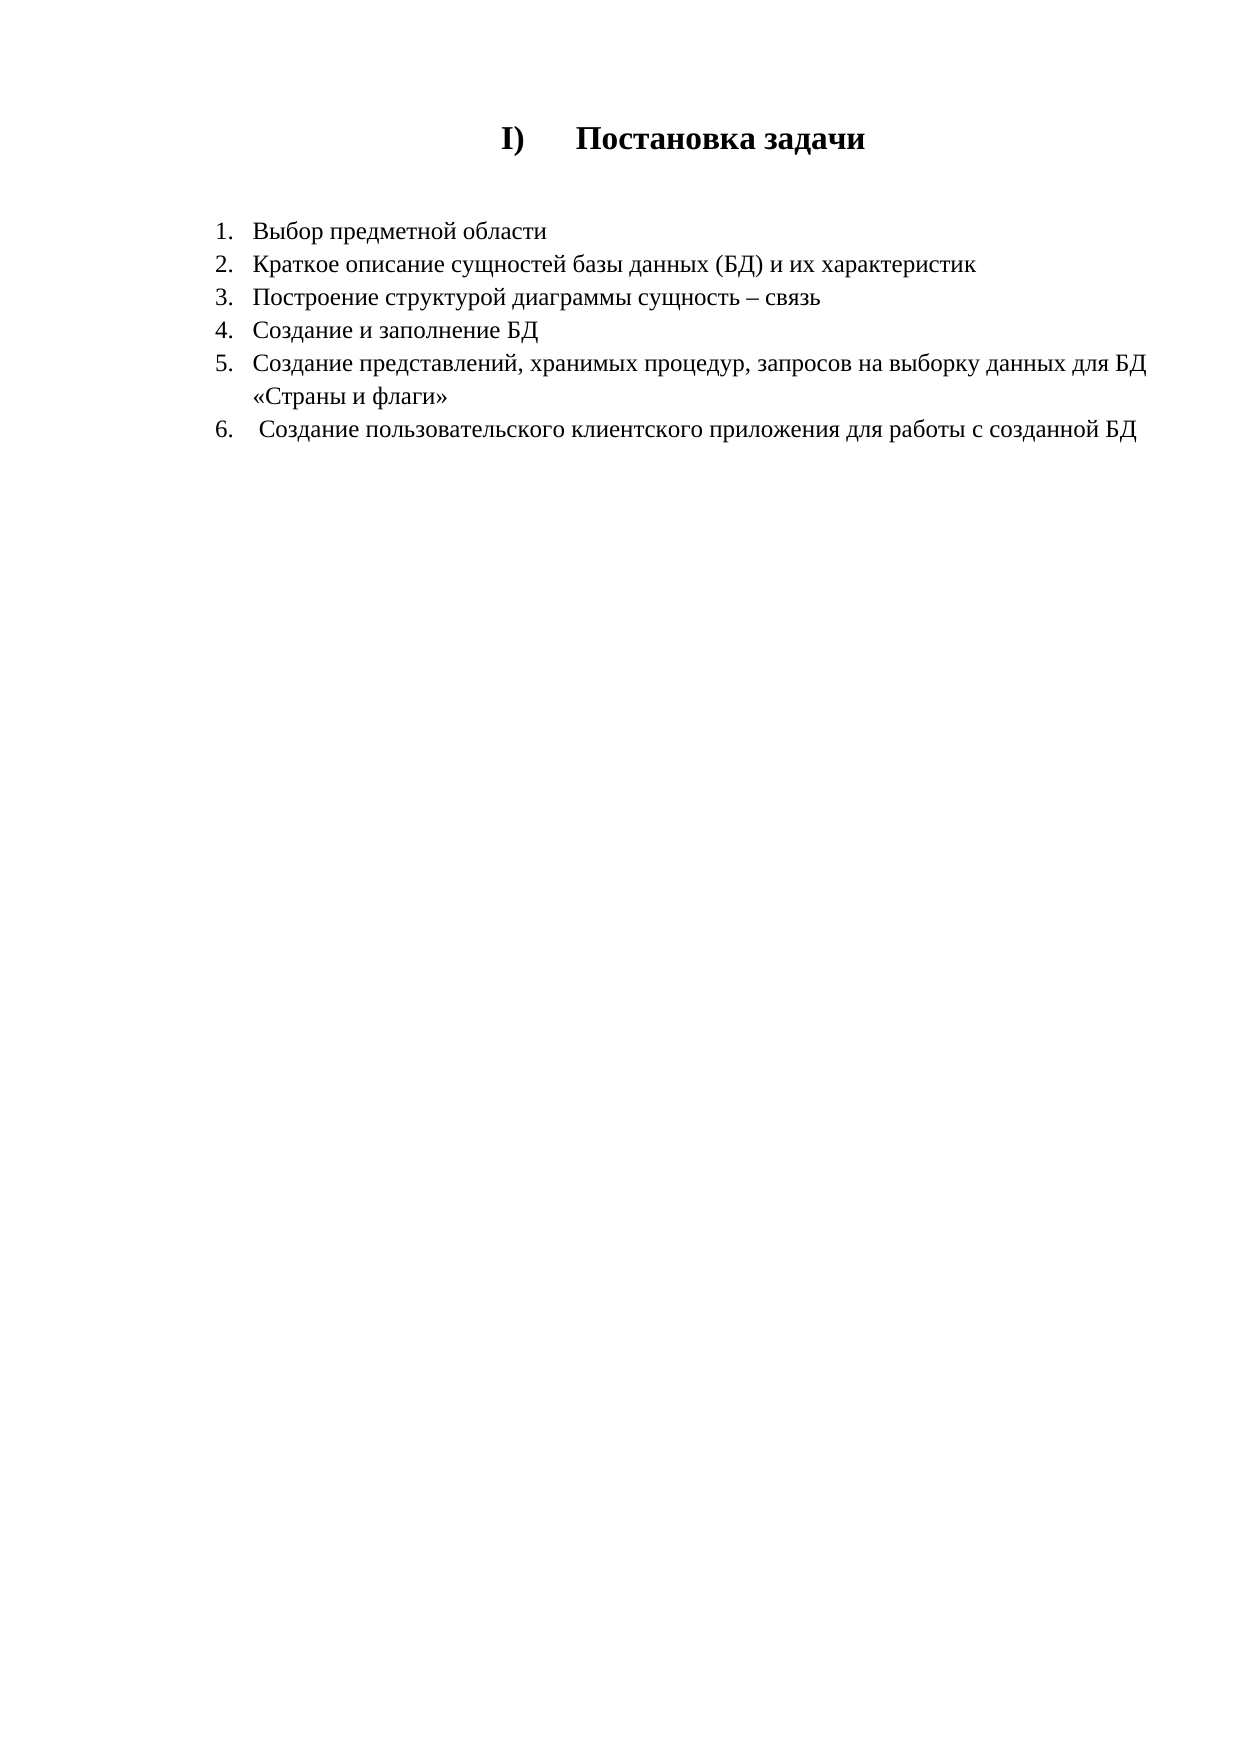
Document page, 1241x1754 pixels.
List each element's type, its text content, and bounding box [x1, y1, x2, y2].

list Создание пользовательского клиентского приложения для работы с созданной БД [215, 414, 1152, 443]
list Краткое описание сущностей базы данных (БД) и их характеристик [215, 249, 1152, 278]
list Создание представлений, хранимых процедур, запросов на выборку данных для БД «Страны и флаги» [215, 348, 1152, 410]
list Построение структурой диаграммы сущность – связь [215, 282, 1152, 311]
list Выбор предметной области [215, 216, 1152, 245]
list Создание и заполнение БД [215, 315, 1152, 344]
subtitle Постановка задачи [215, 118, 1152, 156]
